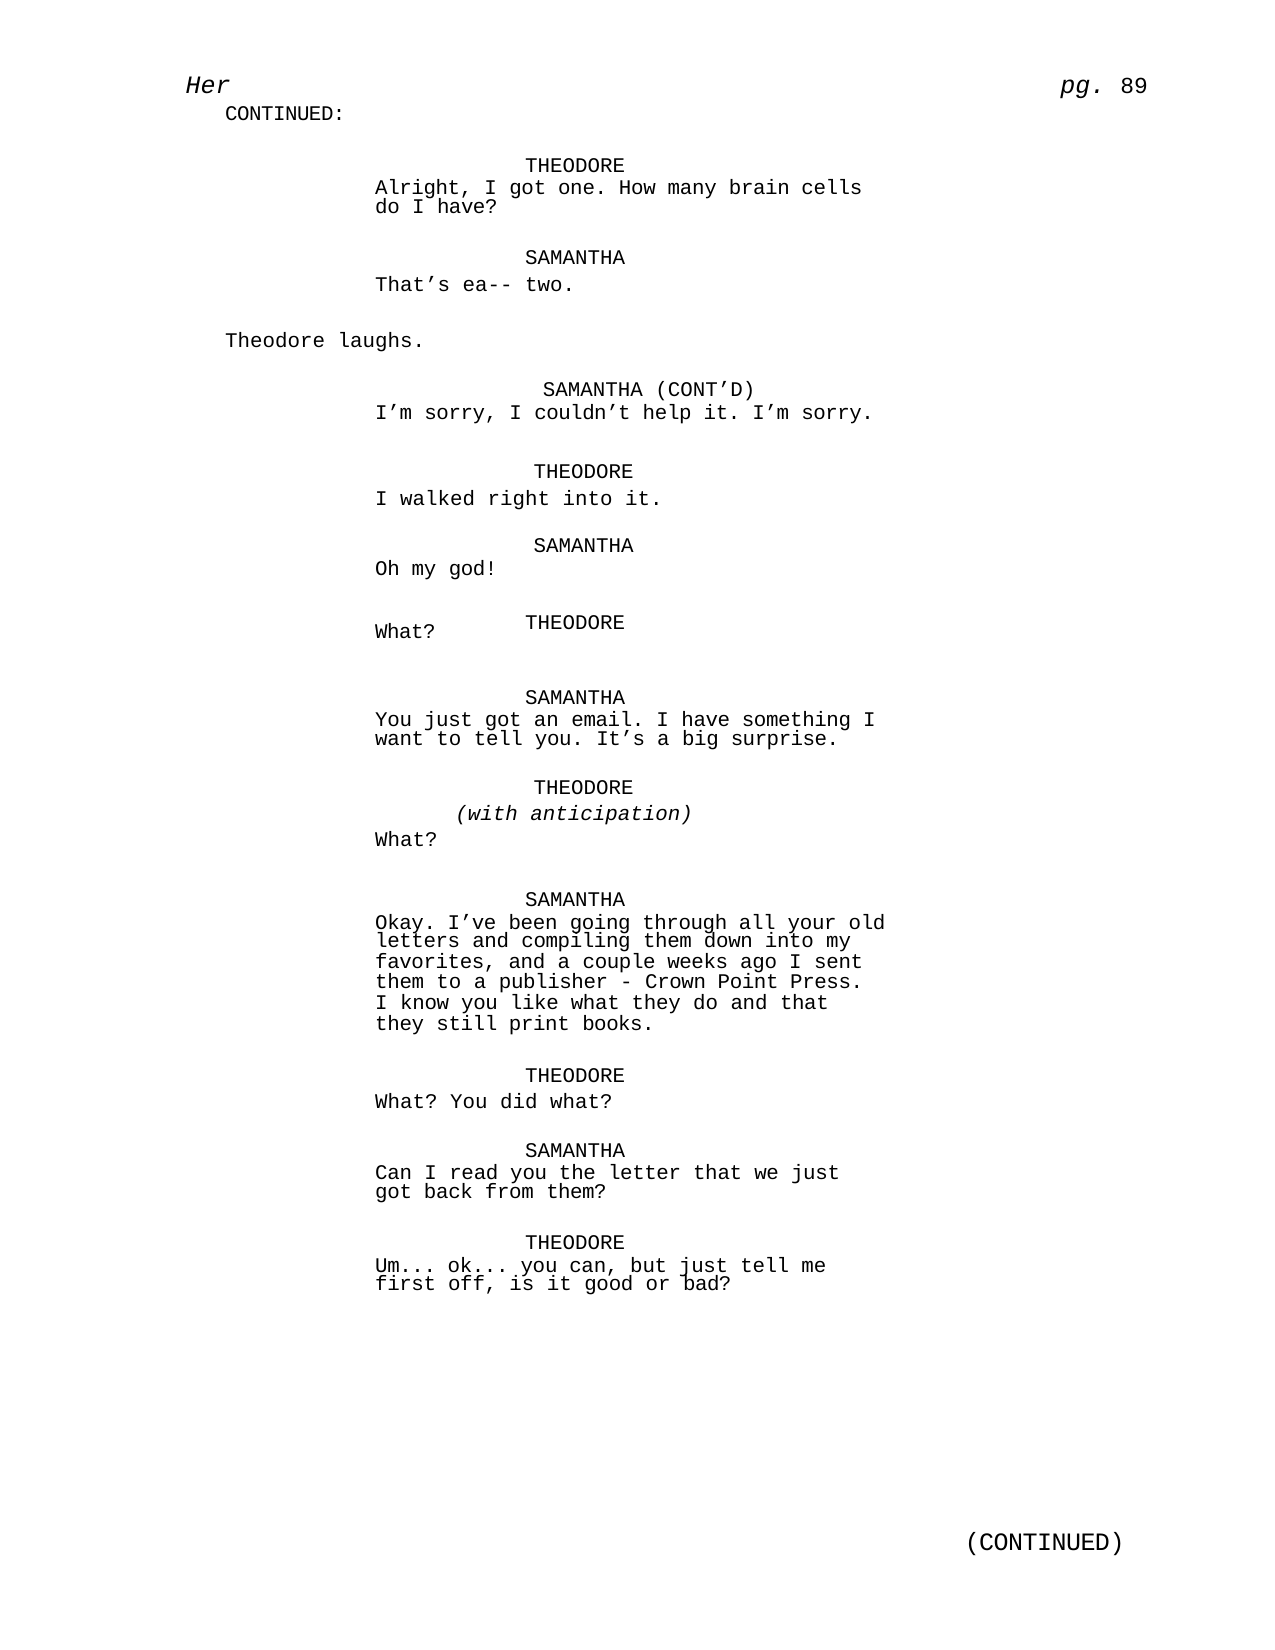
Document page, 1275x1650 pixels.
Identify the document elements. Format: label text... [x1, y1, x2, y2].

text I’m sorry, I couldn’t help it. I’m sorry. [375, 403, 887, 424]
text SAMANTHA [525, 885, 1142, 912]
text THEODORE [210, 457, 956, 484]
text You just got an email. I have something I want to tell you. It’s a big surprise. [375, 710, 887, 751]
text SAMANTHA [210, 532, 956, 558]
text Um... ok... you can, but just tell me first off, is it good or bad? [375, 1256, 887, 1297]
text THEODORE [210, 773, 956, 800]
text What? [375, 825, 1142, 852]
text I walked right into it. [375, 484, 1142, 510]
text What? You did what? [375, 1087, 1142, 1114]
text THEODORE [525, 1228, 1142, 1255]
text SAMANTHA [525, 243, 1142, 270]
text (with anticipation) [210, 800, 938, 825]
text Oh my god! What? [375, 558, 522, 644]
text THEODORE [525, 151, 1142, 178]
text SAMANTHA [525, 1136, 1142, 1162]
text THEODORE SAMANTHA [525, 560, 703, 710]
text Can I read you the letter that we just got back from them? [375, 1163, 887, 1204]
text Okay. I’ve been going through all your old letters and compiling them down into my favorites, and a couple weeks ago I sent them to a publisher - Crown Point Press. I know you like what they do and that they still print books. [375, 913, 887, 1036]
text Alright, I got one. How many brain cells do I have? [375, 178, 887, 219]
text THEODORE [525, 1061, 1142, 1087]
text That’s ea-- two. [375, 270, 1142, 297]
text CONTINUED: [225, 103, 370, 127]
text Theodore laughs. [225, 330, 1142, 354]
text SAMANTHA (CONT’D) [210, 376, 1088, 402]
